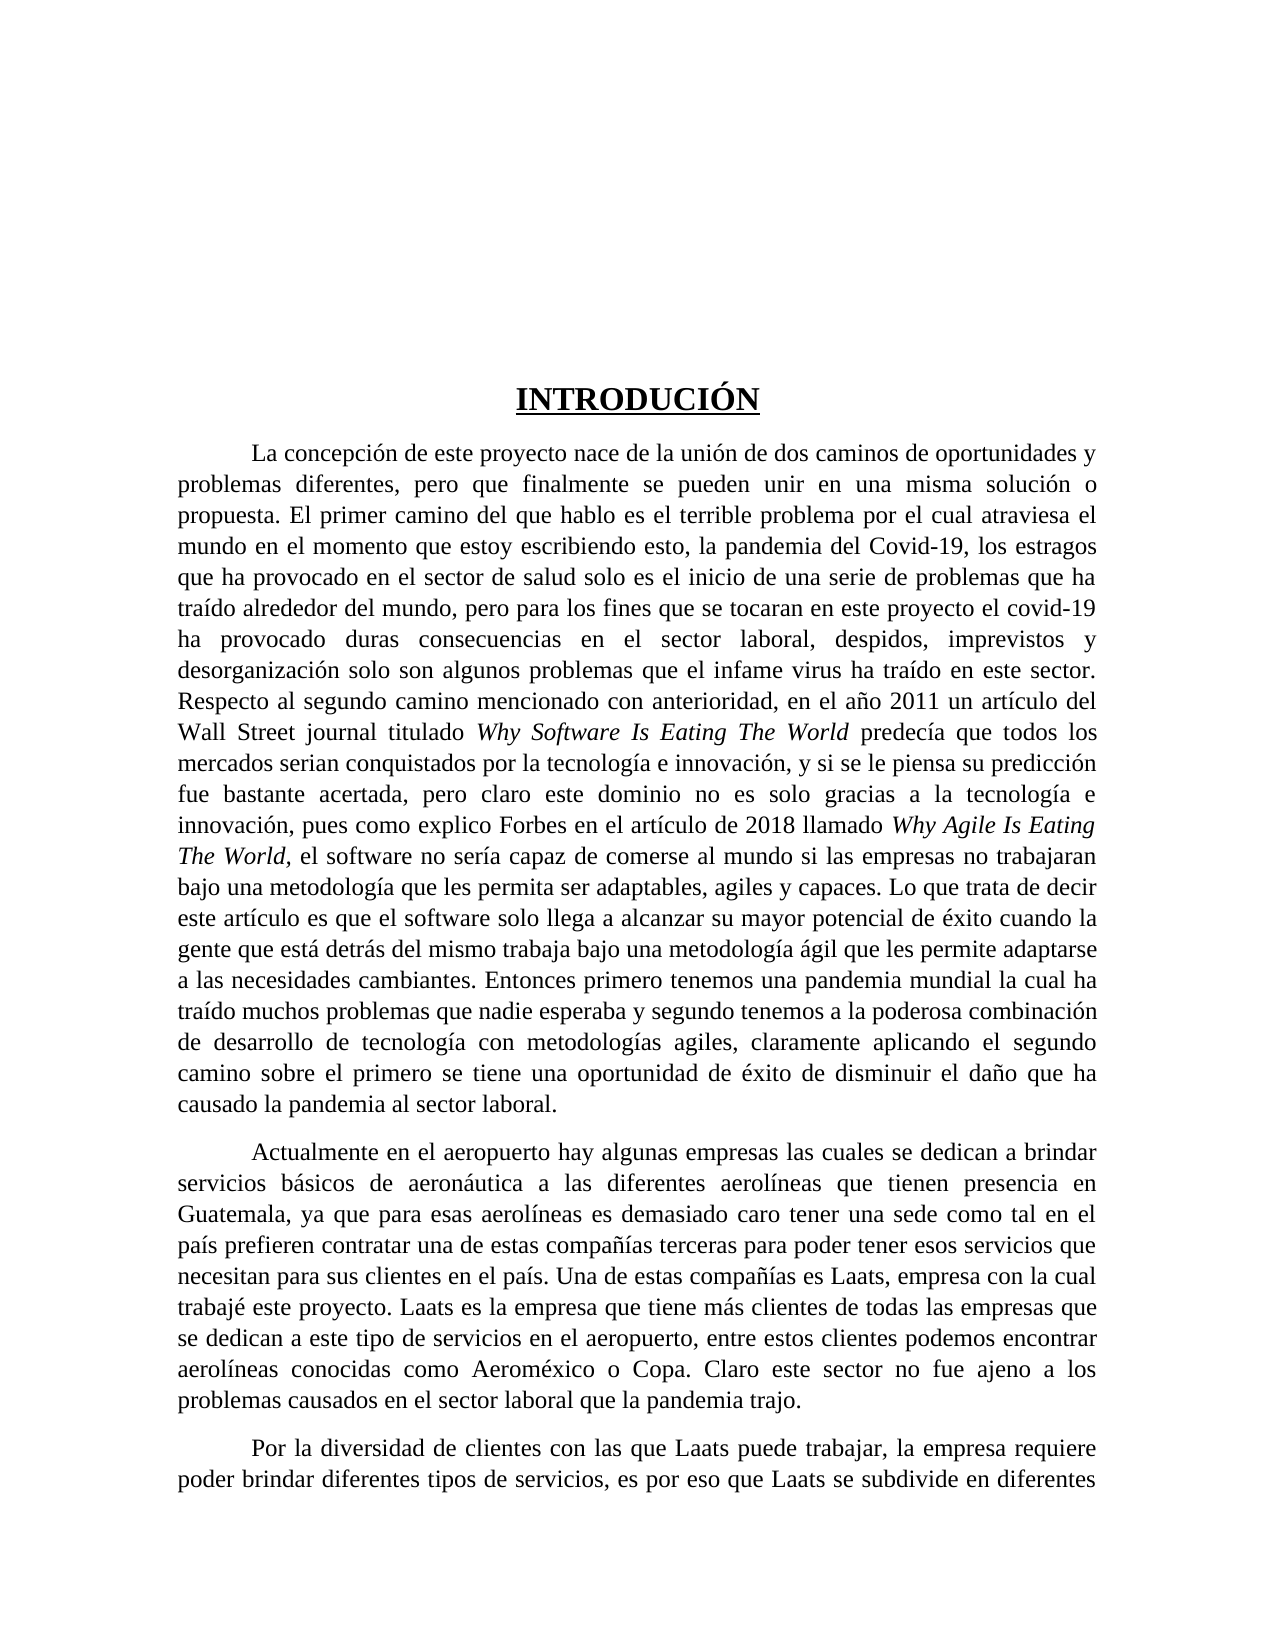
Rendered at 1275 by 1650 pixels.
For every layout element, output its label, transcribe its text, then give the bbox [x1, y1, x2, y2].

text Actualmente en el aeropuerto hay algunas empresas las cuales se dedican a brindar servicios básicos de aeronáutica a las diferentes aerolíneas que tienen presencia en Guatemala, ya que para esas aerolíneas es demasiado caro tener una sede como tal en el país prefieren contratar una de estas compañías terceras para poder tener esos servicios que necesitan para sus clientes en el país. Una de estas compañías es Laats, empresa con la cual trabajé este proyecto. Laats es la empresa que tiene más clientes de todas las empresas que se dedican a este tipo de servicios en el aeropuerto, entre estos clientes podemos encontrar aerolíneas conocidas como Aeroméxico o Copa. Claro este sector no fue ajeno a los problemas causados en el sector laboral que la pandemia trajo. [177, 1137, 1098, 1414]
text INTRODUCIÓN [177, 380, 1098, 418]
text La concepción de este proyecto nace de la unión de dos caminos de oportunidades y problemas diferentes, pero que finalmente se pueden unir en una misma solución o propuesta. El primer camino del que hablo es el terrible problema por el cual atraviesa el mundo en el momento que estoy escribiendo esto, la pandemia del Covid-19, los estragos que ha provocado en el sector de salud solo es el inicio de una serie de problemas que ha traído alrededor del mundo, pero para los fines que se tocaran en este proyecto el covid-19 ha provocado duras consecuencias en el sector laboral, despidos, imprevistos y desorganización solo son algunos problemas que el infame virus ha traído en este sector. Respecto al segundo camino mencionado con anterioridad, en el año 2011 un artículo del Wall Street journal titulado Why Software Is Eating The World predecía que todos los mercados serian conquistados por la tecnología e innovación, y si se le piensa su predicción fue bastante acertada, pero claro este dominio no es solo gracias a la tecnología e innovación, pues como explico Forbes en el artículo de 2018 llamado Why Agile Is Eating The World, el software no sería capaz de comerse al mundo si las empresas no trabajaran bajo una metodología que les permita ser adaptables, agiles y capaces. Lo que trata de decir este artículo es que el software solo llega a alcanzar su mayor potencial de éxito cuando la gente que está detrás del mismo trabaja bajo una metodología ágil que les permite adaptarse a las necesidades cambiantes. Entonces primero tenemos una pandemia mundial la cual ha traído muchos problemas que nadie esperaba y segundo tenemos a la poderosa combinación de desarrollo de tecnología con metodologías agiles, claramente aplicando el segundo camino sobre el primero se tiene una oportunidad de éxito de disminuir el daño que ha causado la pandemia al sector laboral. [177, 438, 1098, 1118]
